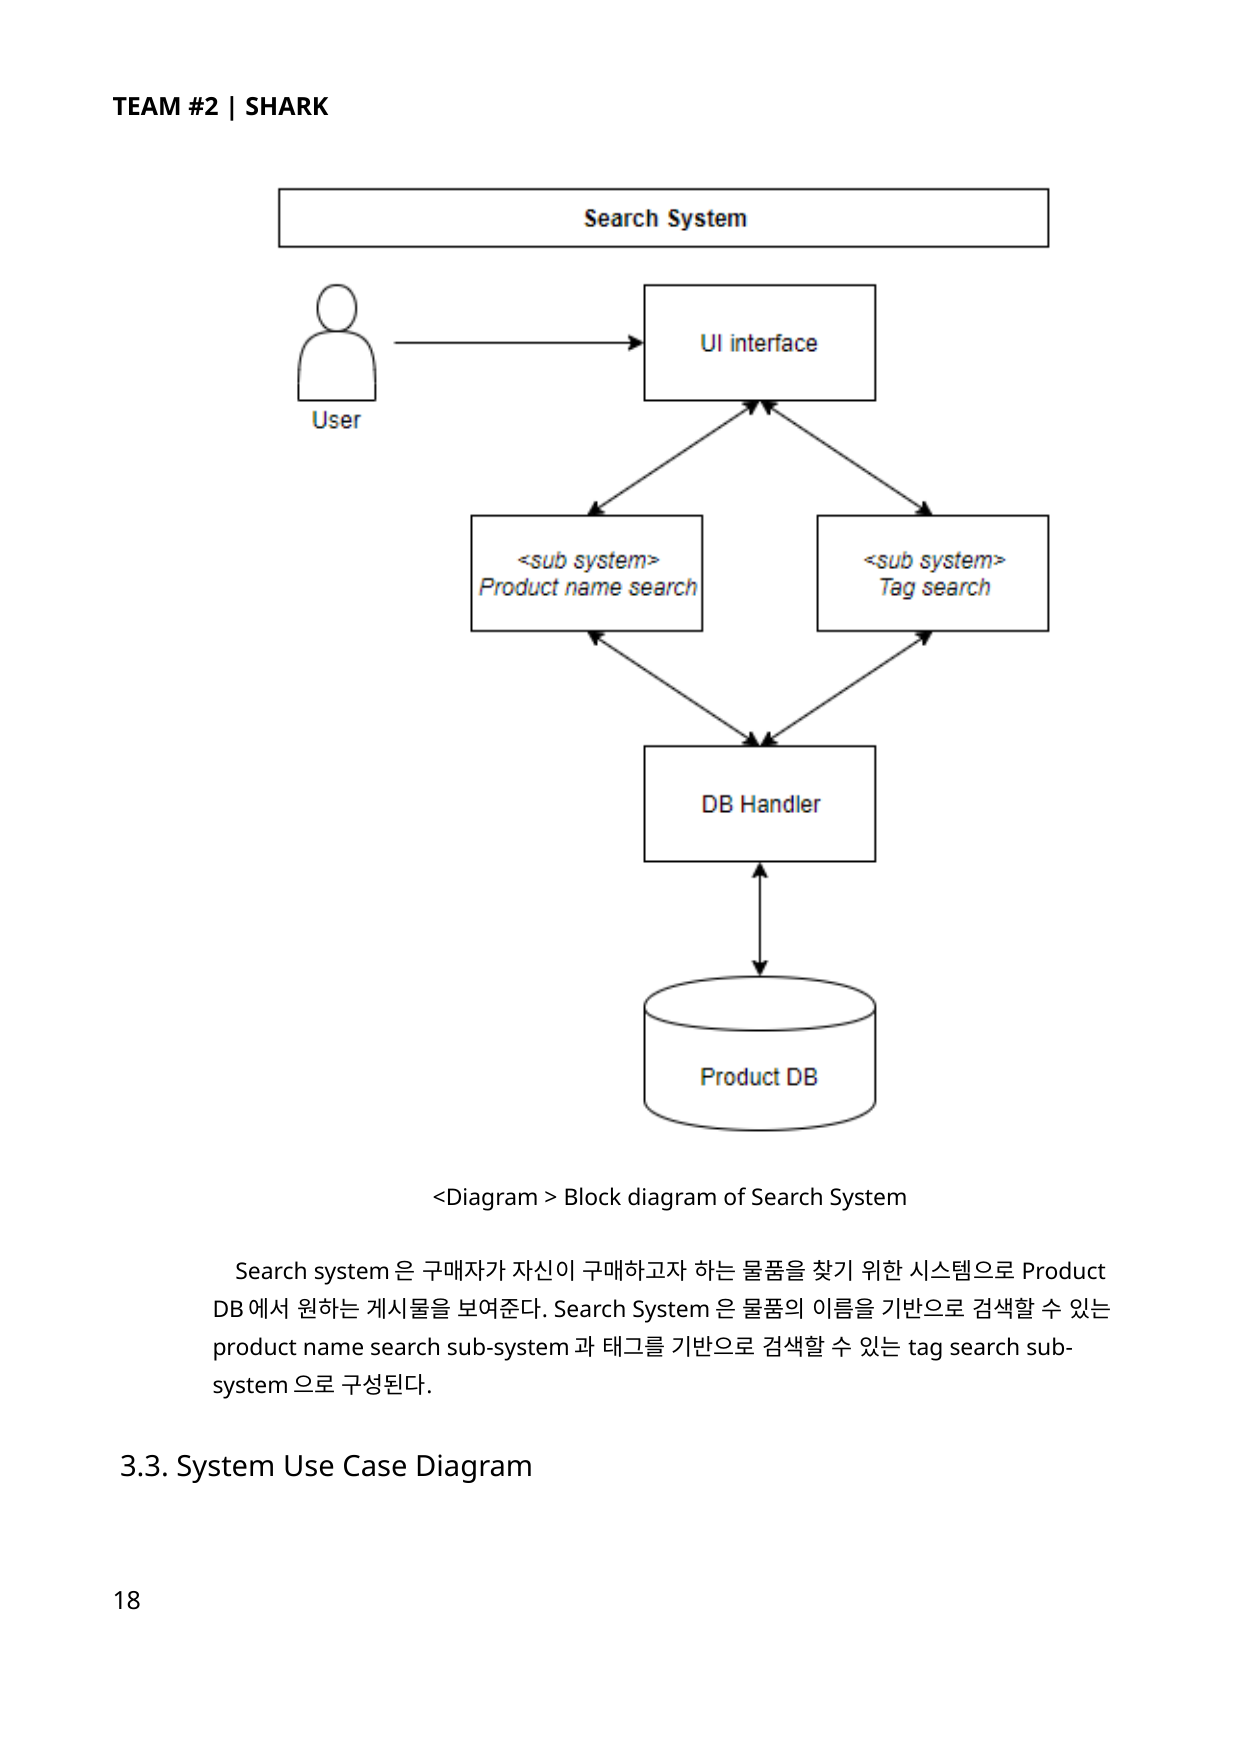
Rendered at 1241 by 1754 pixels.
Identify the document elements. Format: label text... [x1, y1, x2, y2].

text Search system은 구매자가 자신이 구매하고자 하는 물품을 찾기 위한 시스템으로 Product DB에서 원하는 게시물을 보여준다. Search System은 물품의 이름을 기반으로 검색할 수 있는 product name search sub-system과 태그를 기반으로 검색할 수 있는 tag search sub-system으로 구성된다. [212, 1253, 1128, 1401]
text <Diagram > Block diagram of Search System [212, 1181, 1128, 1212]
subtitle 3.3. System Use Case Diagram [112, 1445, 1128, 1484]
picture [247, 156, 1094, 1176]
